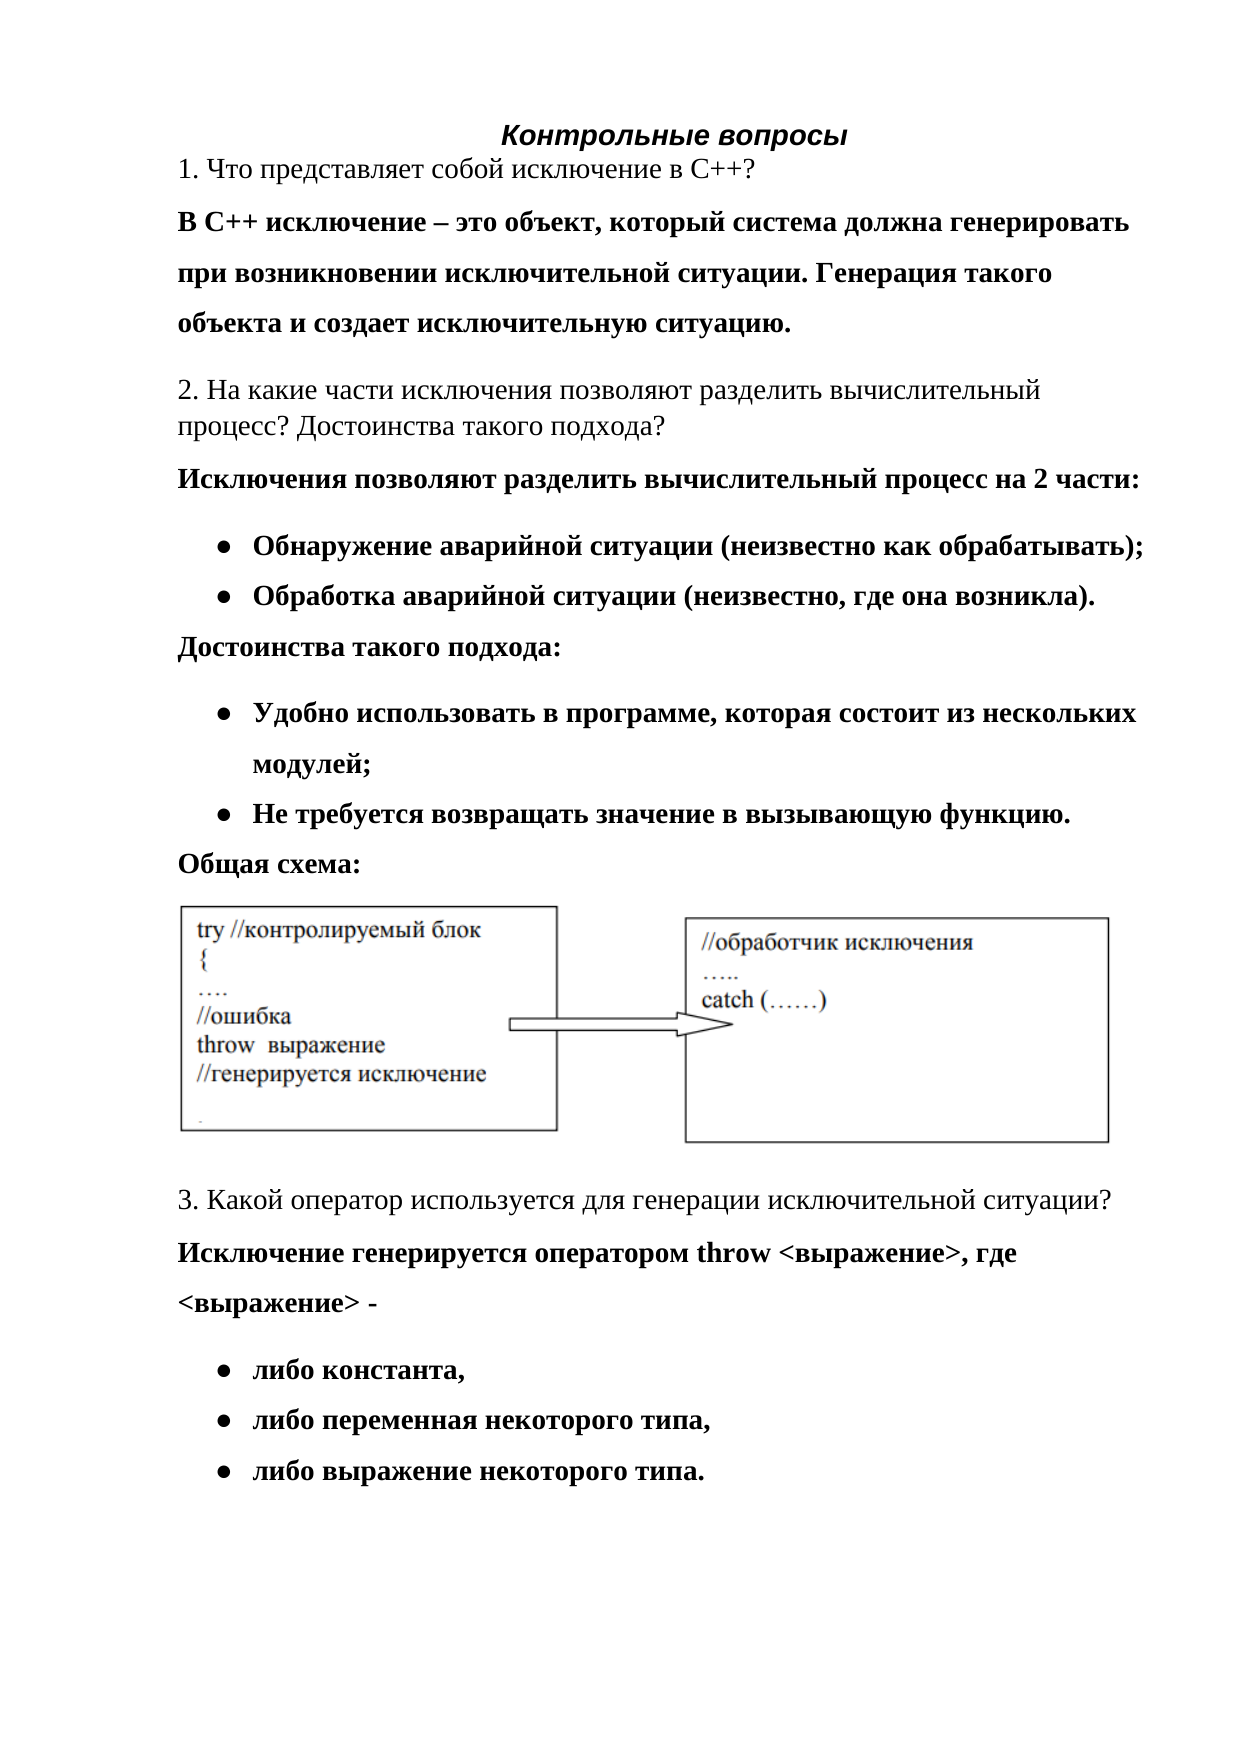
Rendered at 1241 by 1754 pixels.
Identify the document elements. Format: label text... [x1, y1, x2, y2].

text В С++ исключение – это объект, который система должна генерировать при возникновении исключительной ситуации. Генерация такого объекта и создает исключительную ситуацию. [177, 204, 1152, 339]
text 1. Что представляет собой исключение в С++? [177, 152, 1152, 185]
text Достоинства такого подхода: [177, 629, 1152, 662]
text 2. На какие части исключения позволяют разделить вычислительный процесс? Достоинства такого подхода? [177, 372, 1152, 442]
text Исключения позволяют разделить вычислительный процесс на 2 части: [177, 461, 1152, 494]
list Удобно использовать в программе, которая состоит из нескольких модулей; [215, 696, 1152, 779]
list либо константа, [215, 1352, 1152, 1386]
text 3. Какой оператор используется для генерации исключительной ситуации? [177, 1182, 1152, 1215]
subtitle Контрольные вопросы [200, 118, 1152, 152]
text Исключение генерируется оператором throw <выражение>, где <выражение> - [177, 1235, 1152, 1318]
list Не требуется возвращать значение в вызывающую функцию. [215, 796, 1152, 830]
list либо переменная некоторого типа, [215, 1402, 1152, 1436]
list Обнаружение аварийной ситуации (неизвестно как обрабатывать); [215, 528, 1152, 562]
picture [177, 896, 1118, 1149]
list либо выражение некоторого типа. [215, 1453, 1152, 1486]
list Обработка аварийной ситуации (неизвестно, где она возникла). [215, 578, 1152, 612]
